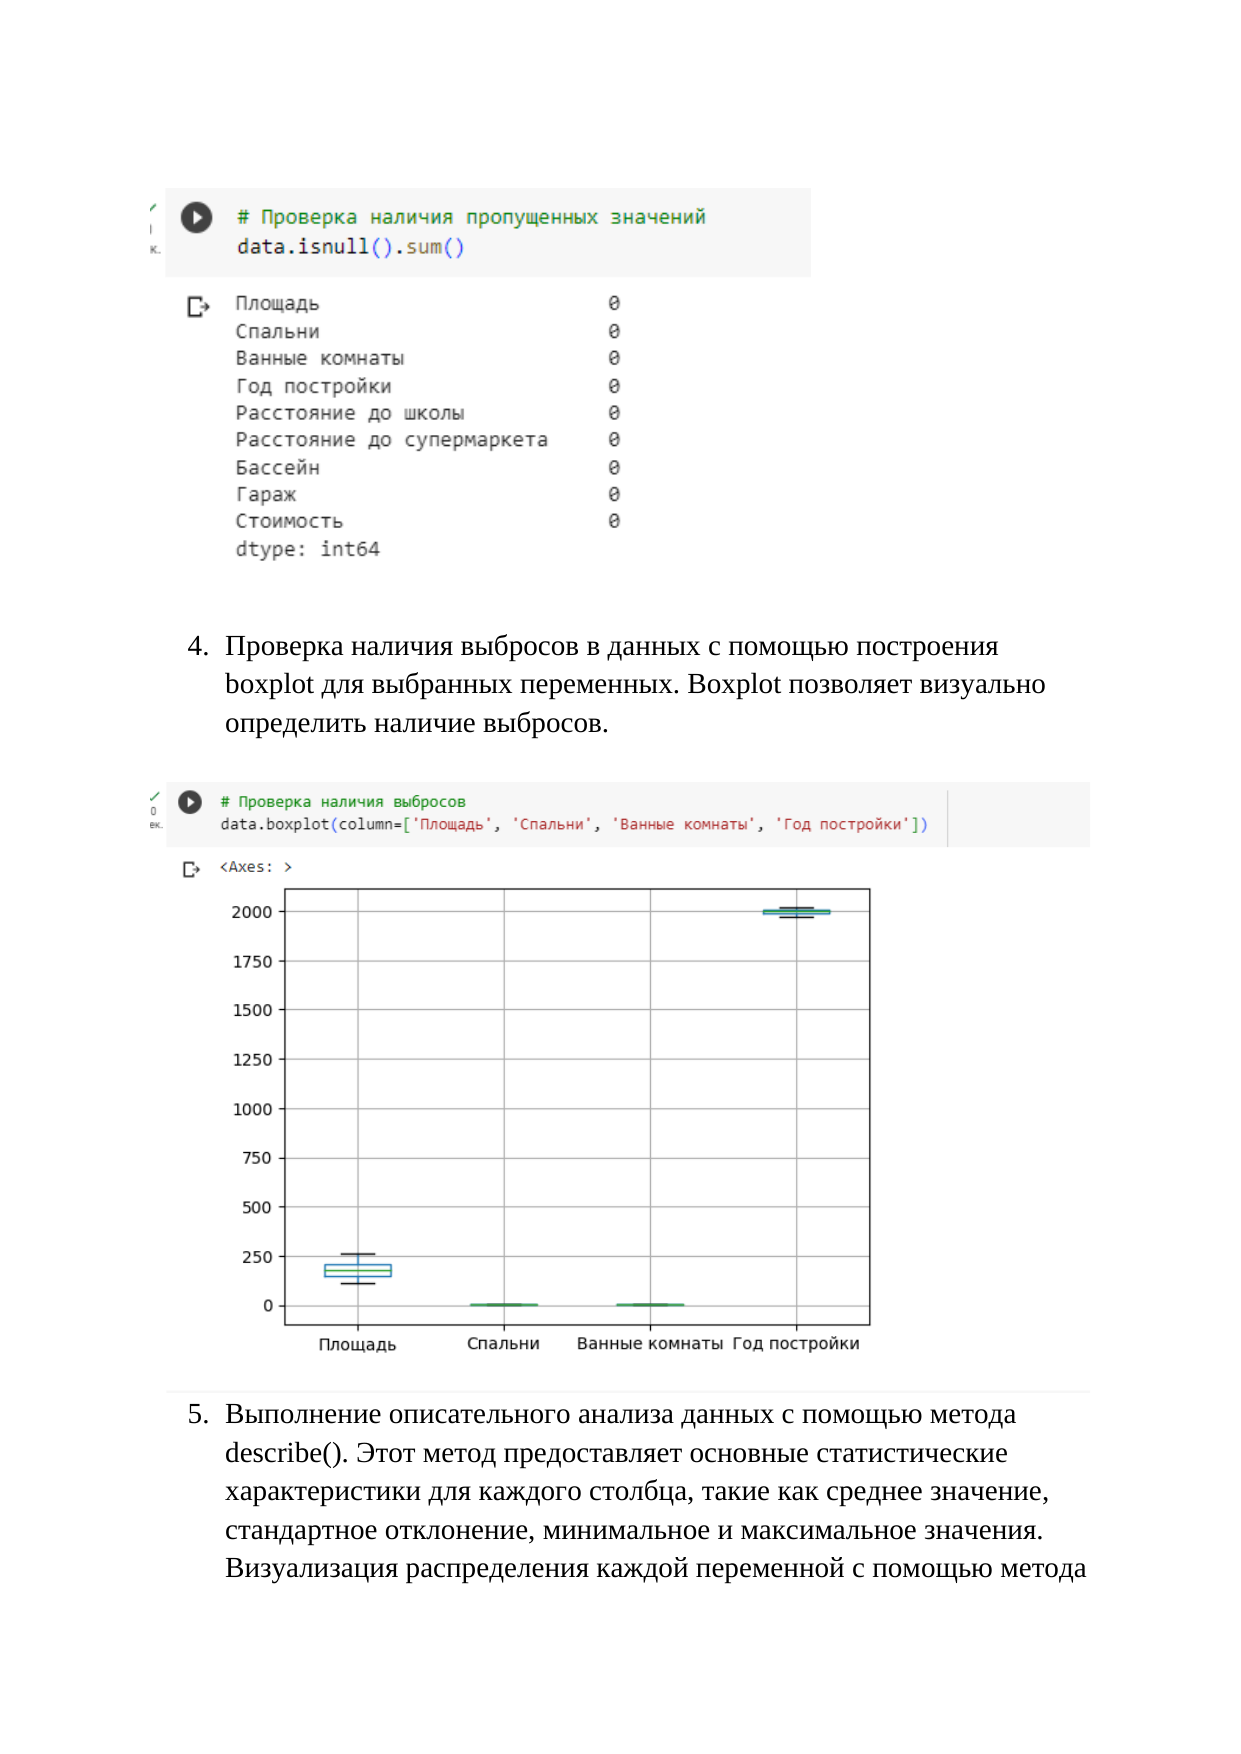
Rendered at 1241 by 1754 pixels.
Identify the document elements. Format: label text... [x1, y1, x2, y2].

picture [150, 782, 1091, 1393]
list Проверка наличия выбросов в данных с помощью построения boxplot для выбранных переменных. Boxplot позволяет визуально определить наличие выбросов. [187, 628, 1090, 738]
picture [150, 188, 811, 586]
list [187, 1396, 1090, 1584]
